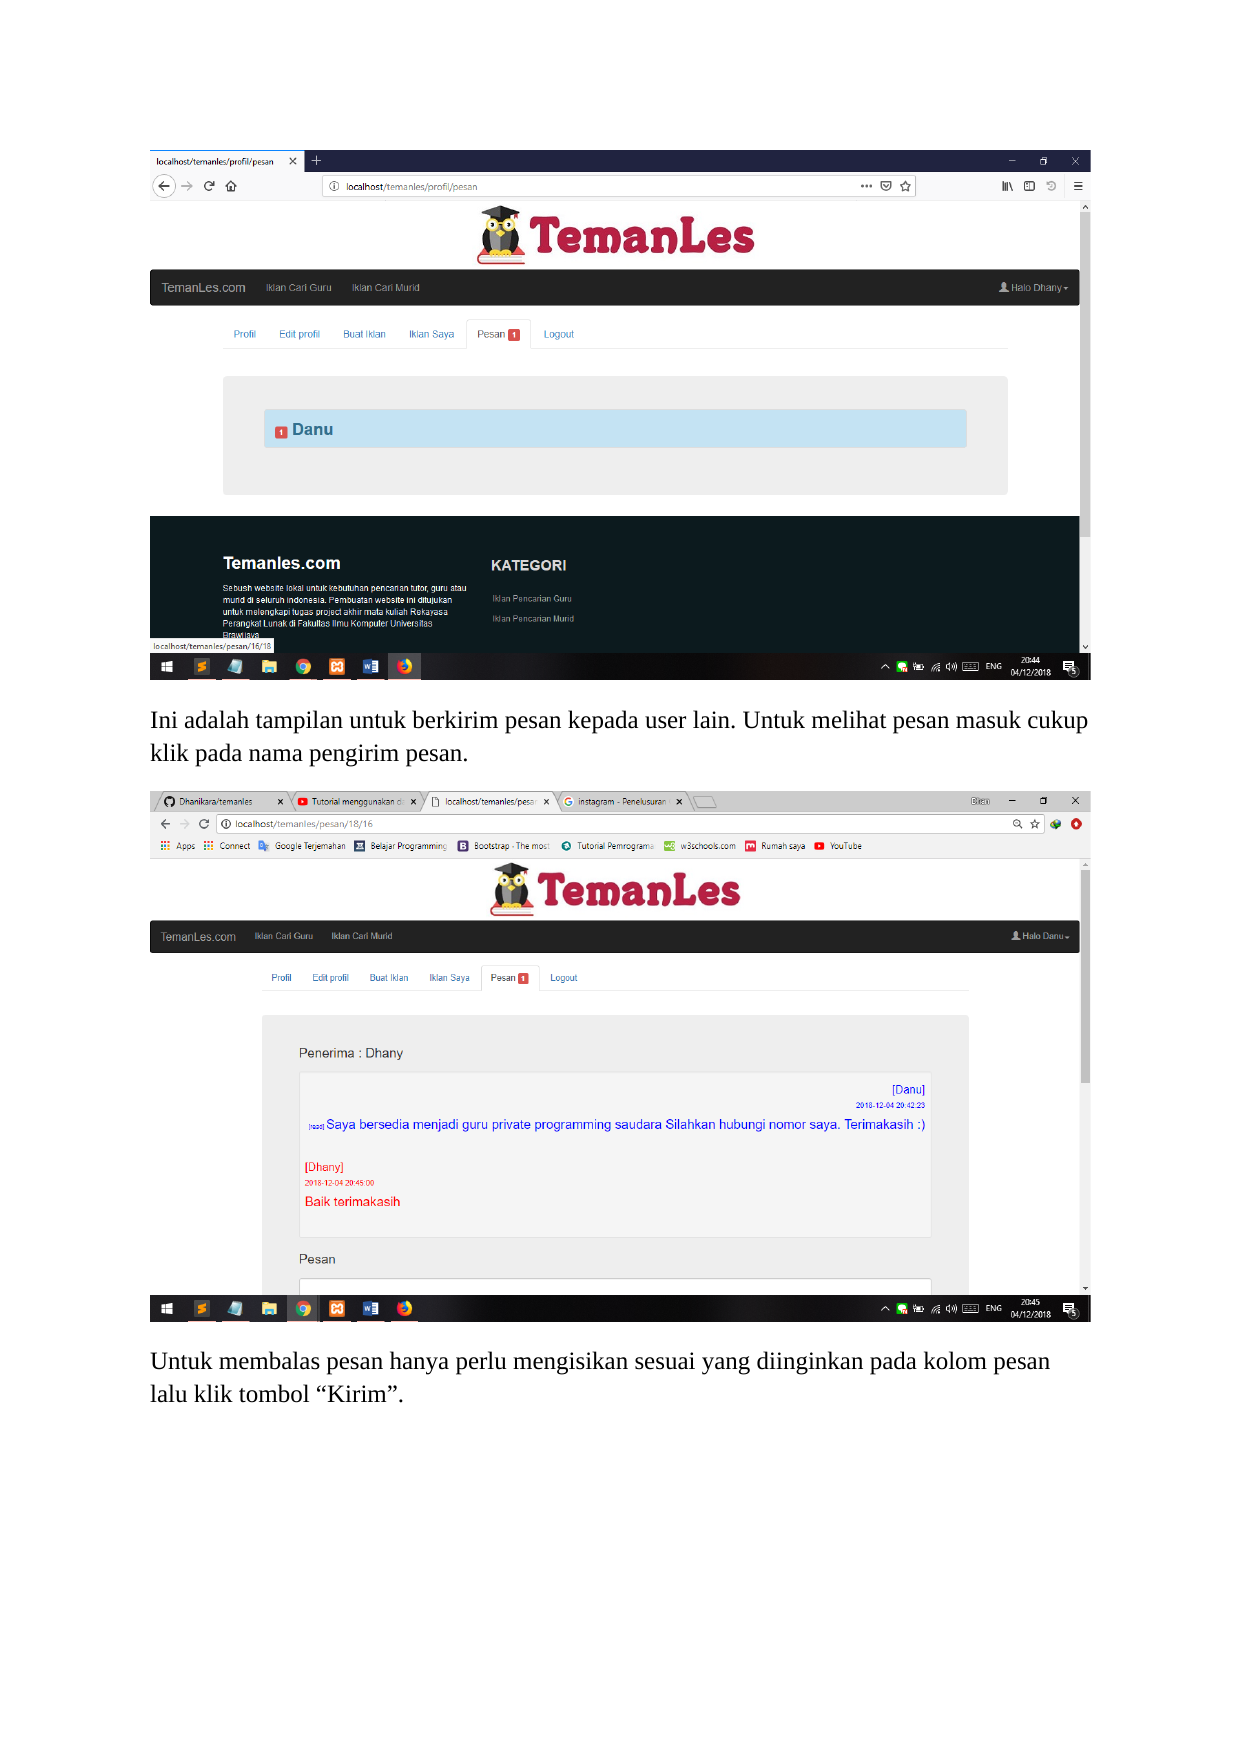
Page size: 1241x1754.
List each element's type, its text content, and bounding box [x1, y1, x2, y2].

picture [150, 791, 1091, 1322]
text Ini adalah tampilan untuk berkirim pesan kepada user lain. Untuk melihat pesan masuk cukup klik pada nama pengirim pesan. [150, 705, 1090, 766]
picture [150, 150, 1091, 680]
text Untuk membalas pesan hanya perlu mengisikan sesuai yang diinginkan pada kolom pesan lalu klik tombol “Kirim”. [150, 1346, 1090, 1408]
